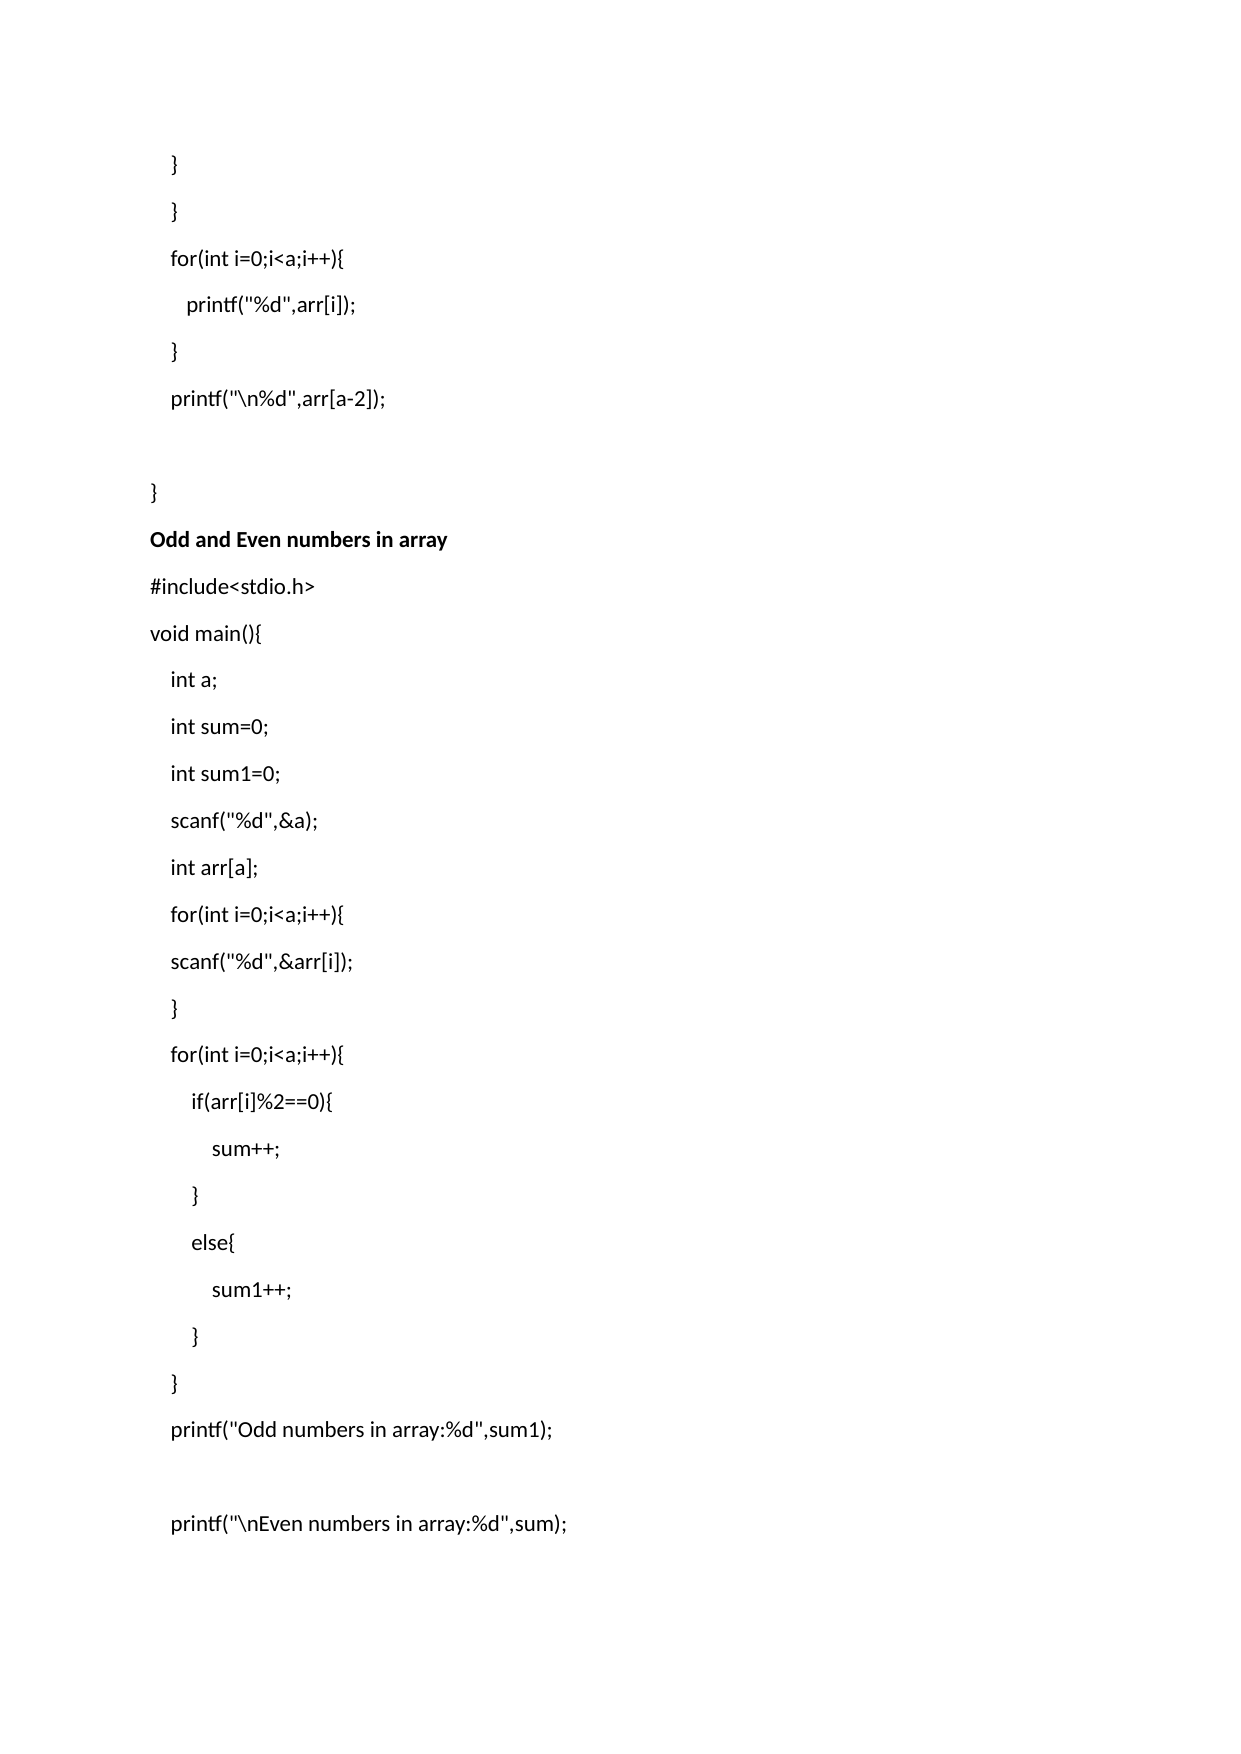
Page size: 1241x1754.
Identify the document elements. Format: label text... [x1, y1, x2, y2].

text } [150, 994, 1090, 1022]
text } [150, 1322, 1090, 1350]
text int a; [150, 666, 1090, 694]
text printf("Odd numbers in array:%d",sum1); [150, 1416, 1090, 1444]
text else{ [150, 1228, 1090, 1256]
text printf("%d",arr[i]); [150, 291, 1090, 319]
text int sum=0; [150, 712, 1090, 741]
text } [150, 150, 1090, 178]
text } [150, 478, 1090, 506]
text Odd and Even numbers in array [150, 525, 1090, 553]
text scanf("%d",&arr[i]); [150, 947, 1090, 975]
text sum++; [150, 1134, 1090, 1162]
text } [150, 197, 1090, 225]
text int sum1=0; [150, 759, 1090, 787]
text scanf("%d",&a); [150, 806, 1090, 834]
text } [150, 1369, 1090, 1397]
text for(int i=0;i<a;i++){ [150, 900, 1090, 928]
text for(int i=0;i<a;i++){ [150, 1041, 1090, 1069]
text } [150, 337, 1090, 366]
text if(arr[i]%2==0){ [150, 1087, 1090, 1116]
text printf("\n%d",arr[a-2]); [150, 384, 1090, 412]
text printf("\nEven numbers in array:%d",sum); [150, 1509, 1090, 1537]
text int arr[a]; [150, 853, 1090, 881]
text } [150, 1181, 1090, 1209]
text for(int i=0;i<a;i++){ [150, 244, 1090, 272]
text sum1++; [150, 1275, 1090, 1303]
text #include<stdio.h> [150, 572, 1090, 600]
text void main(){ [150, 619, 1090, 647]
